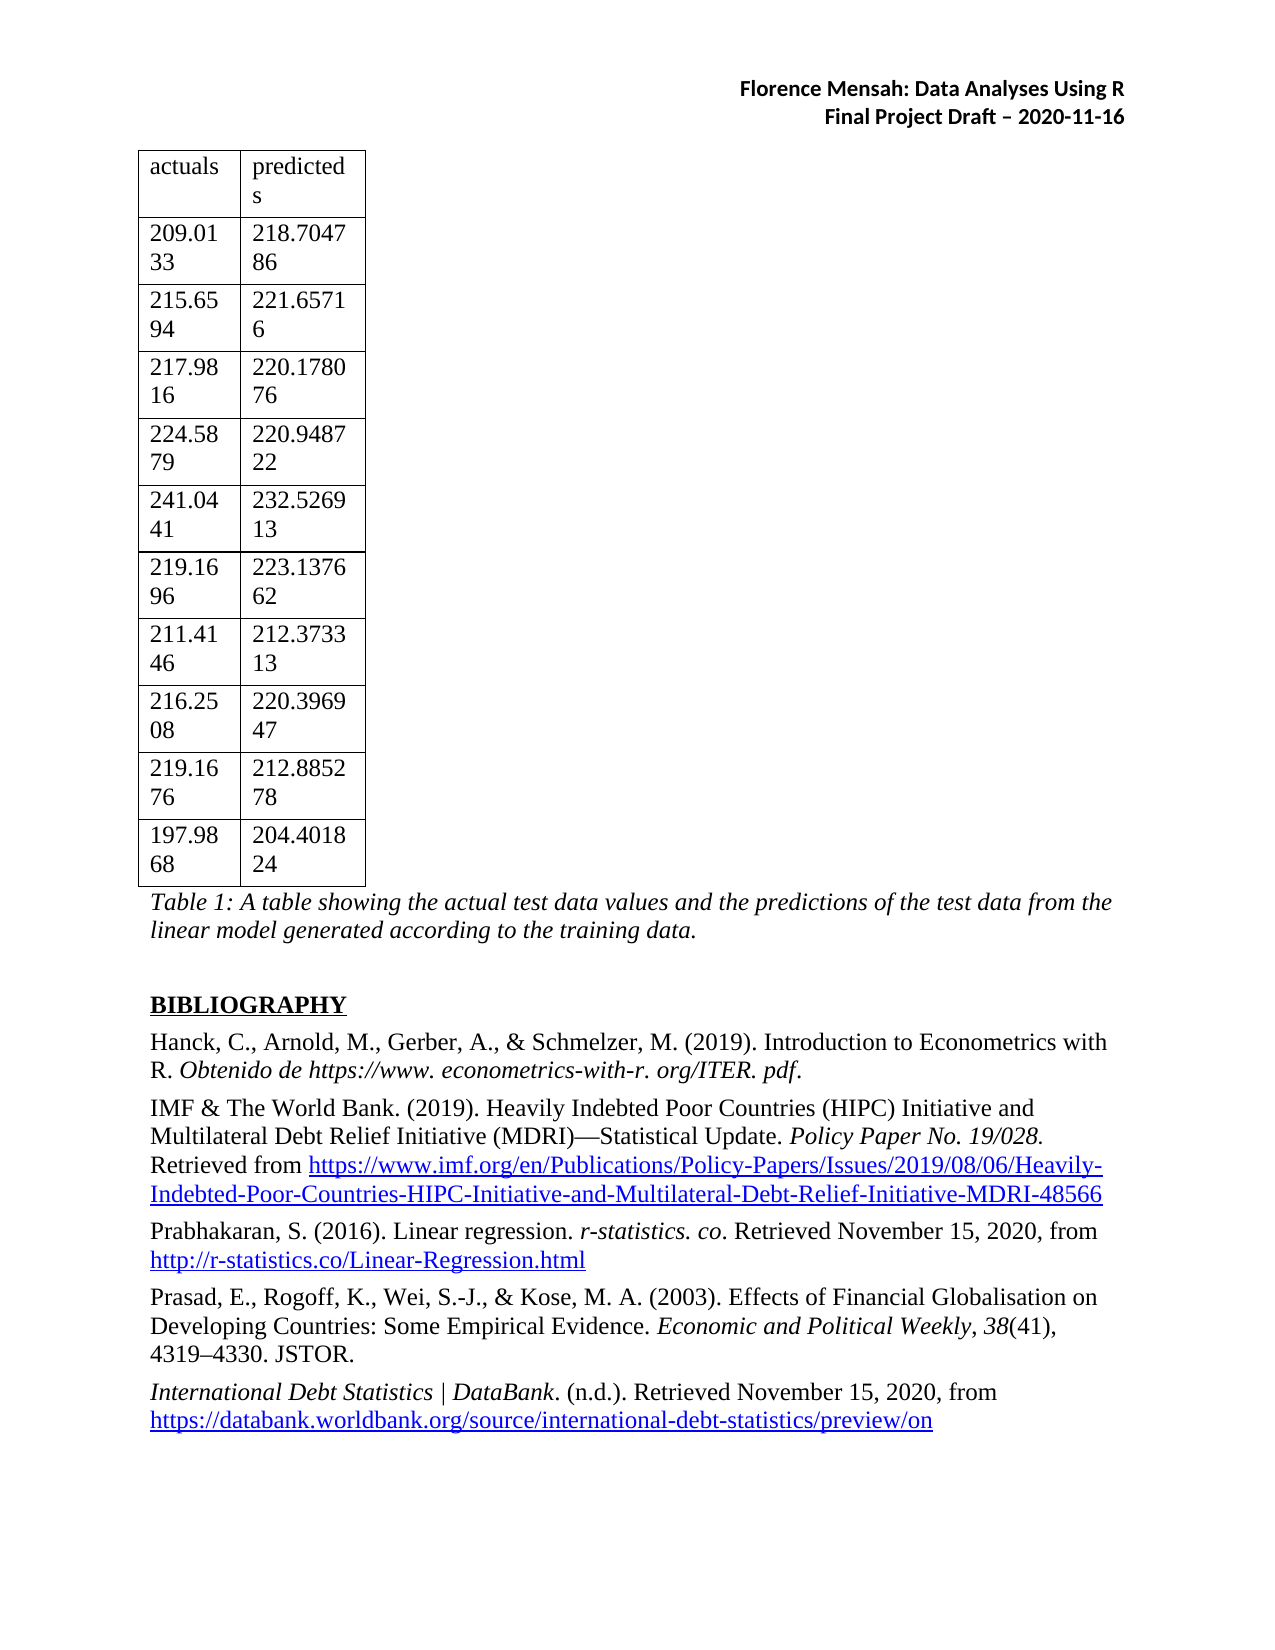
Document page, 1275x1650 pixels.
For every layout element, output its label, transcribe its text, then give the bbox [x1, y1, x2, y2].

table_cell 217.9816 [139, 352, 240, 418]
text Hanck, C., Arnold, M., Gerber, A., & Schmelzer, M. (2019). Introduction to Econometrics with R. Obtenido de https://www. econometrics-with-r. org/ITER. pdf. [150, 1027, 1125, 1084]
table_cell 220.948722 [241, 419, 365, 484]
table_header actuals [139, 151, 240, 217]
table_cell 209.0133 [139, 218, 240, 284]
text International Debt Statistics | DataBank. (n.d.). Retrieved November 15, 2020, from https://databank.worldbank.org/source/international-debt-statistics/preview/on [150, 1377, 1125, 1434]
table_cell 211.4146 [139, 619, 240, 685]
text BIBLIOGRAPHY [150, 990, 1125, 1018]
table_cell 212.885278 [241, 753, 365, 819]
table_cell 219.1676 [139, 753, 240, 819]
table_cell 241.0441 [139, 486, 240, 551]
table_header predicteds [241, 151, 365, 217]
table_cell 221.65716 [241, 285, 365, 351]
table_cell 212.373313 [241, 619, 365, 685]
table_cell 216.2508 [139, 686, 240, 752]
table_cell 204.401824 [241, 820, 365, 886]
table_cell 220.178076 [241, 352, 365, 418]
table_cell 215.6594 [139, 285, 240, 351]
table_cell 232.526913 [241, 486, 365, 551]
table_cell 224.5879 [139, 419, 240, 484]
text Prabhakaran, S. (2016). Linear regression. r-statistics. co. Retrieved November 15, 2020, from http://r-statistics.co/Linear-Regression.html [150, 1216, 1125, 1274]
table_cell 197.9868 [139, 820, 240, 886]
table_cell 218.704786 [241, 218, 365, 284]
text IMF & The World Bank. (2019). Heavily Indebted Poor Countries (HIPC) Initiative and Multilateral Debt Relief Initiative (MDRI)—Statistical Update. Policy Paper No. 19/028. Retrieved from https://www.imf.org/en/Publications/Policy-Papers/Issues/2019/08/06/Heavily-Indebted-Poor-Countries-HIPC-Initiative-and-Multilateral-Debt-Relief-Initiative-MDRI-48566 [150, 1093, 1125, 1208]
table_cell 219.1696 [139, 553, 240, 618]
text Prasad, E., Rogoff, K., Wei, S.-J., & Kose, M. A. (2003). Effects of Financial Globalisation on Developing Countries: Some Empirical Evidence. Economic and Political Weekly, 38(41), 4319–4330. JSTOR. [150, 1282, 1125, 1368]
text Table 1: A table showing the actual test data values and the predictions of the test data from the linear model generated according to the training data. [150, 150, 1125, 944]
table_cell 223.137662 [241, 553, 365, 618]
table_cell 220.396947 [241, 686, 365, 752]
